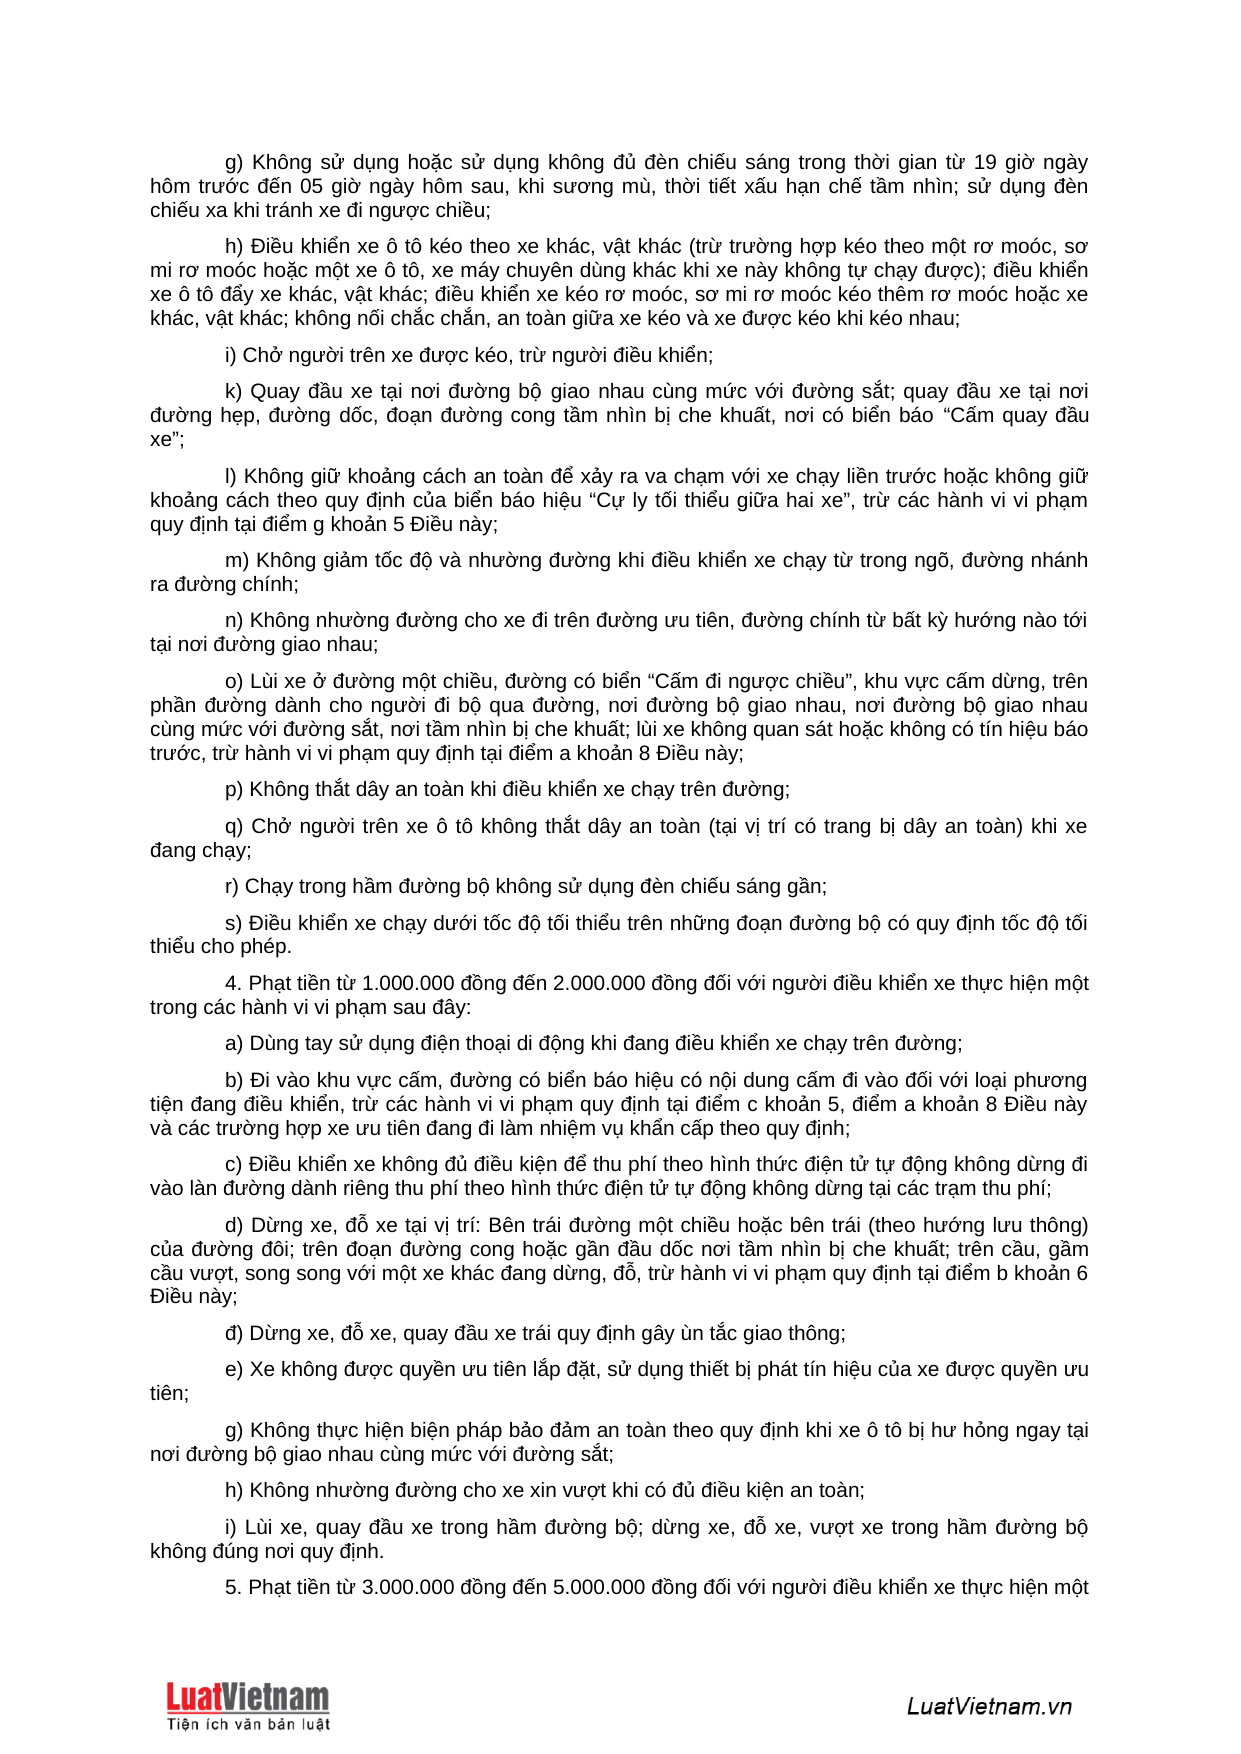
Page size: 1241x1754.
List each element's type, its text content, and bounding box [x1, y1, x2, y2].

text b) Đi vào khu vực cấm, đường có biển báo hiệu có nội dung cấm đi vào đối với loại phương tiện đang điều khiển, trừ các hành vi vi phạm quy định tại điểm c khoản 5, điểm a khoản 8 Điều này và các trường hợp xe ưu tiên đang đi làm nhiệm vụ khẩn cấp theo quy định; [150, 1068, 1090, 1139]
text l) Không giữ khoảng cách an toàn để xảy ra va chạm với xe chạy liền trước hoặc không giữ khoảng cách theo quy định của biển báo hiệu “Cự ly tối thiểu giữa hai xe”, trừ các hành vi vi phạm quy định tại điểm g khoản 5 Điều này; [150, 463, 1090, 535]
text k) Quay đầu xe tại nơi đường bộ giao nhau cùng mức với đường sắt; quay đầu xe tại nơi đường hẹp, đường dốc, đoạn đường cong tầm nhìn bị che khuất, nơi có biển báo “Cấm quay đầu xe”; [150, 379, 1090, 451]
text đ) Dừng xe, đỗ xe, quay đầu xe trái quy định gây ùn tắc giao thông; [150, 1321, 1090, 1345]
text q) Chở người trên xe ô tô không thắt dây an toàn (tại vị trí có trang bị dây an toàn) khi xe đang chạy; [150, 813, 1090, 861]
text i) Lùi xe, quay đầu xe trong hầm đường bộ; dừng xe, đỗ xe, vượt xe trong hầm đường bộ không đúng nơi quy định. [150, 1514, 1090, 1562]
text i) Chở người trên xe được kéo, trừ người điều khiển; [150, 343, 1090, 367]
text s) Điều khiển xe chạy dưới tốc độ tối thiểu trên những đoạn đường bộ có quy định tốc độ tối thiểu cho phép. [150, 910, 1090, 958]
text o) Lùi xe ở đường một chiều, đường có biển “Cấm đi ngược chiều”, khu vực cấm dừng, trên phần đường dành cho người đi bộ qua đường, nơi đường bộ giao nhau, nơi đường bộ giao nhau cùng mức với đường sắt, nơi tầm nhìn bị che khuất; lùi xe không quan sát hoặc không có tín hiệu báo trước, trừ hành vi vi phạm quy định tại điểm a khoản 8 Điều này; [150, 669, 1090, 764]
text e) Xe không được quyền ưu tiên lắp đặt, sử dụng thiết bị phát tín hiệu của xe được quyền ưu tiên; [150, 1357, 1090, 1405]
text r) Chạy trong hầm đường bộ không sử dụng đèn chiếu sáng gần; [150, 874, 1090, 898]
text d) Dừng xe, đỗ xe tại vị trí: Bên trái đường một chiều hoặc bên trái (theo hướng lưu thông) của đường đôi; trên đoạn đường cong hoặc gần đầu dốc nơi tầm nhìn bị che khuất; trên cầu, gầm cầu vượt, song song với một xe khác đang dừng, đỗ, trừ hành vi vi phạm quy định tại điểm b khoản 6 Điều này; [150, 1212, 1090, 1308]
text m) Không giảm tốc độ và nhường đường khi điều khiển xe chạy từ trong ngõ, đường nhánh ra đường chính; [150, 548, 1090, 596]
text h) Điều khiển xe ô tô kéo theo xe khác, vật khác (trừ trường hợp kéo theo một rơ moóc, sơ mi rơ moóc hoặc một xe ô tô, xe máy chuyên dùng khác khi xe này không tự chạy được); điều khiển xe ô tô đẩy xe khác, vật khác; điều khiển xe kéo rơ moóc, sơ mi rơ moóc kéo thêm rơ moóc hoặc xe khác, vật khác; không nối chắc chắn, an toàn giữa xe kéo và xe được kéo khi kéo nhau; [150, 234, 1090, 330]
text 4. Phạt tiền từ 1.000.000 đồng đến 2.000.000 đồng đối với người điều khiển xe thực hiện một trong các hành vi vi phạm sau đây: [150, 971, 1090, 1019]
text p) Không thắt dây an toàn khi điều khiển xe chạy trên đường; [150, 777, 1090, 801]
text g) Không sử dụng hoặc sử dụng không đủ đèn chiếu sáng trong thời gian từ 19 giờ ngày hôm trước đến 05 giờ ngày hôm sau, khi sương mù, thời tiết xấu hạn chế tầm nhìn; sử dụng đèn chiếu xa khi tránh xe đi ngược chiều; [150, 150, 1090, 222]
text h) Không nhường đường cho xe xin vượt khi có đủ điều kiện an toàn; [150, 1478, 1090, 1502]
text n) Không nhường đường cho xe đi trên đường ưu tiên, đường chính từ bất kỳ hướng nào tới tại nơi đường giao nhau; [150, 608, 1090, 656]
text c) Điều khiển xe không đủ điều kiện để thu phí theo hình thức điện tử tự động không dừng đi vào làn đường dành riêng thu phí theo hình thức điện tử tự động không dừng tại các trạm thu phí; [150, 1152, 1090, 1200]
text g) Không thực hiện biện pháp bảo đảm an toàn theo quy định khi xe ô tô bị hư hỏng ngay tại nơi đường bộ giao nhau cùng mức với đường sắt; [150, 1418, 1090, 1466]
picture [150, 1660, 1090, 1754]
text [150, 1575, 1090, 1599]
text a) Dùng tay sử dụng điện thoại di động khi đang điều khiển xe chạy trên đường; [150, 1031, 1090, 1055]
